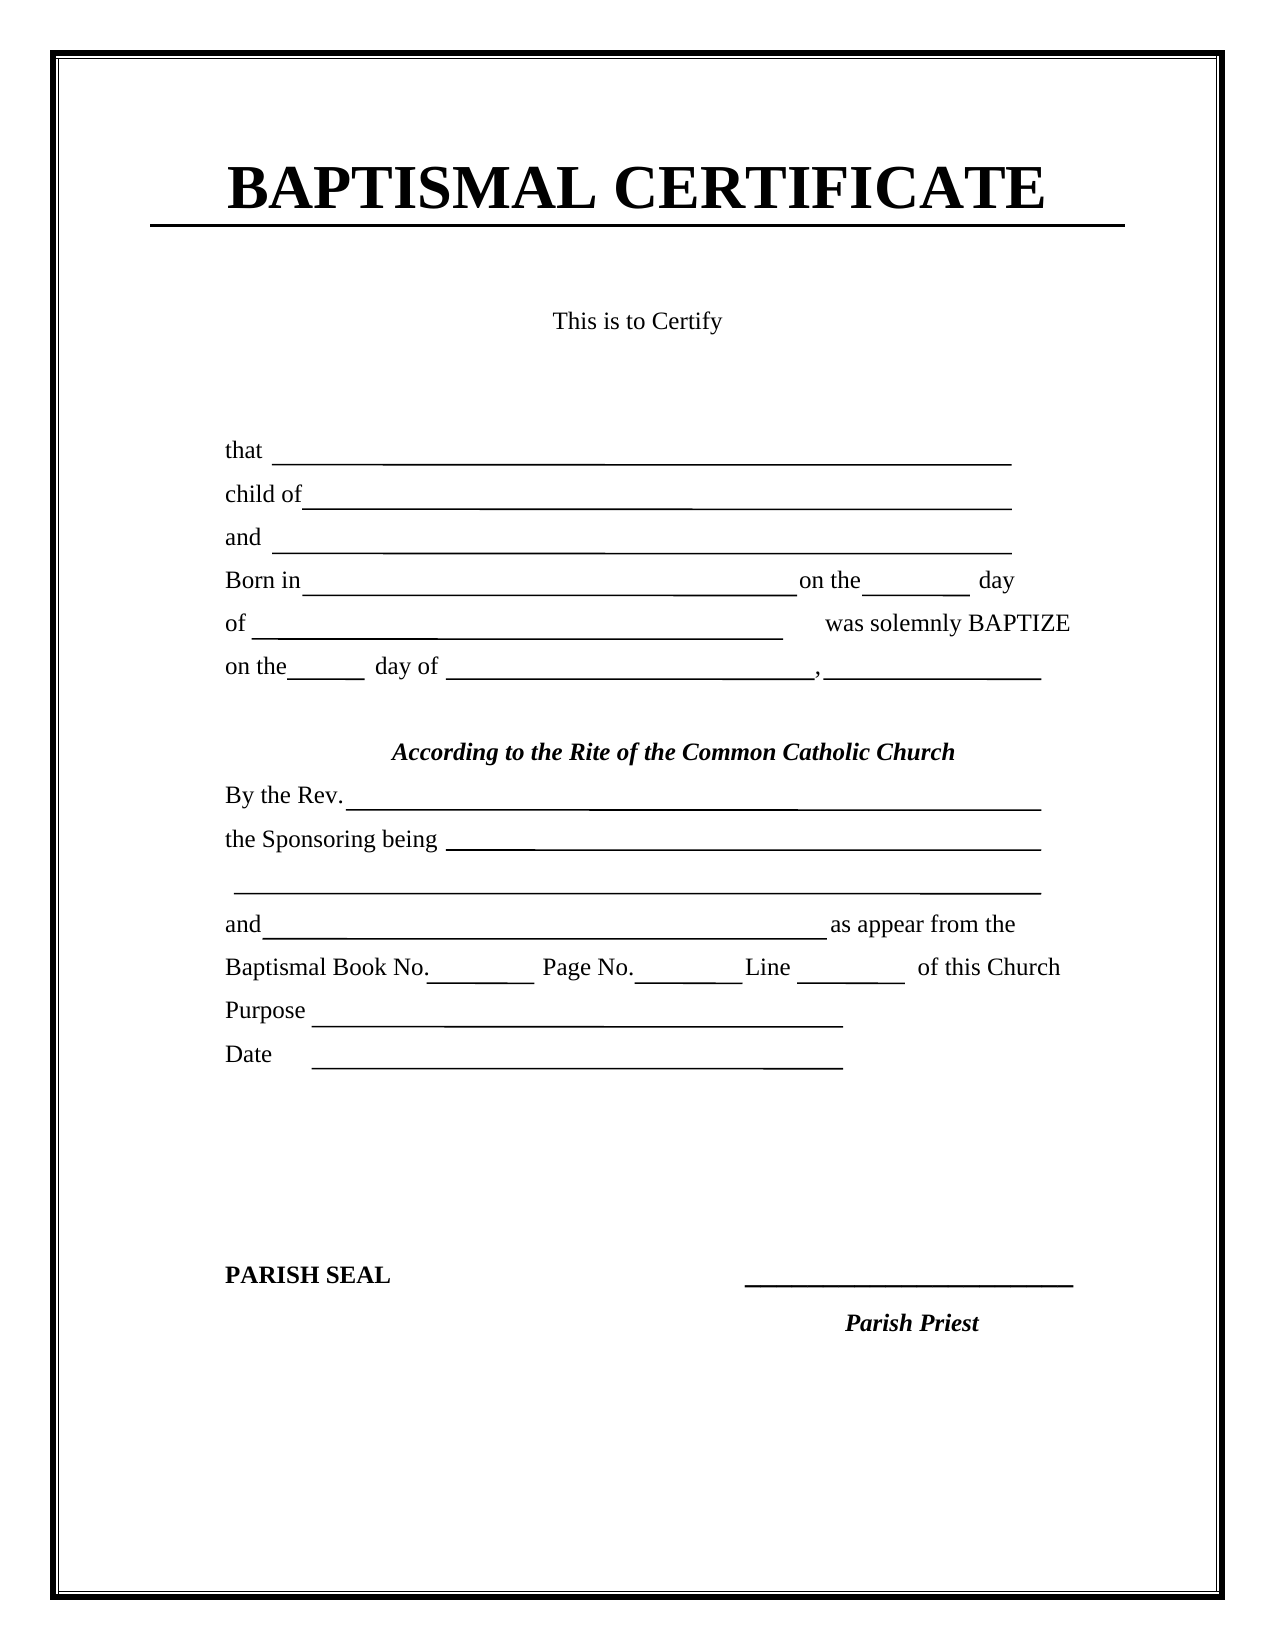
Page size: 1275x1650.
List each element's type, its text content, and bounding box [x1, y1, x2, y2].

text PARISH SEAL _____________________ [150, 1254, 1125, 1290]
text Parish Priest [150, 1308, 1125, 1337]
text According to the Rite of the Common Catholic Church [150, 737, 1125, 766]
text and as appear from the [150, 909, 1125, 938]
text that [150, 436, 1125, 464]
text Date [150, 1039, 1125, 1067]
text Born in on the day [150, 565, 1125, 594]
text of was solemnly BAPTIZE [150, 608, 1125, 637]
text Purpose [150, 996, 1125, 1024]
text By the Rev. [150, 781, 1125, 809]
text on the day of , [150, 651, 1125, 680]
text child of [150, 479, 1125, 507]
text Baptismal Book No. Page No. Line of this Church [150, 952, 1125, 981]
text BAPTISMAL CERTIFICATE [150, 150, 1125, 224]
text the Sponsoring being [150, 824, 1125, 852]
text This is to Certify [150, 306, 1125, 335]
text and [150, 522, 1125, 551]
